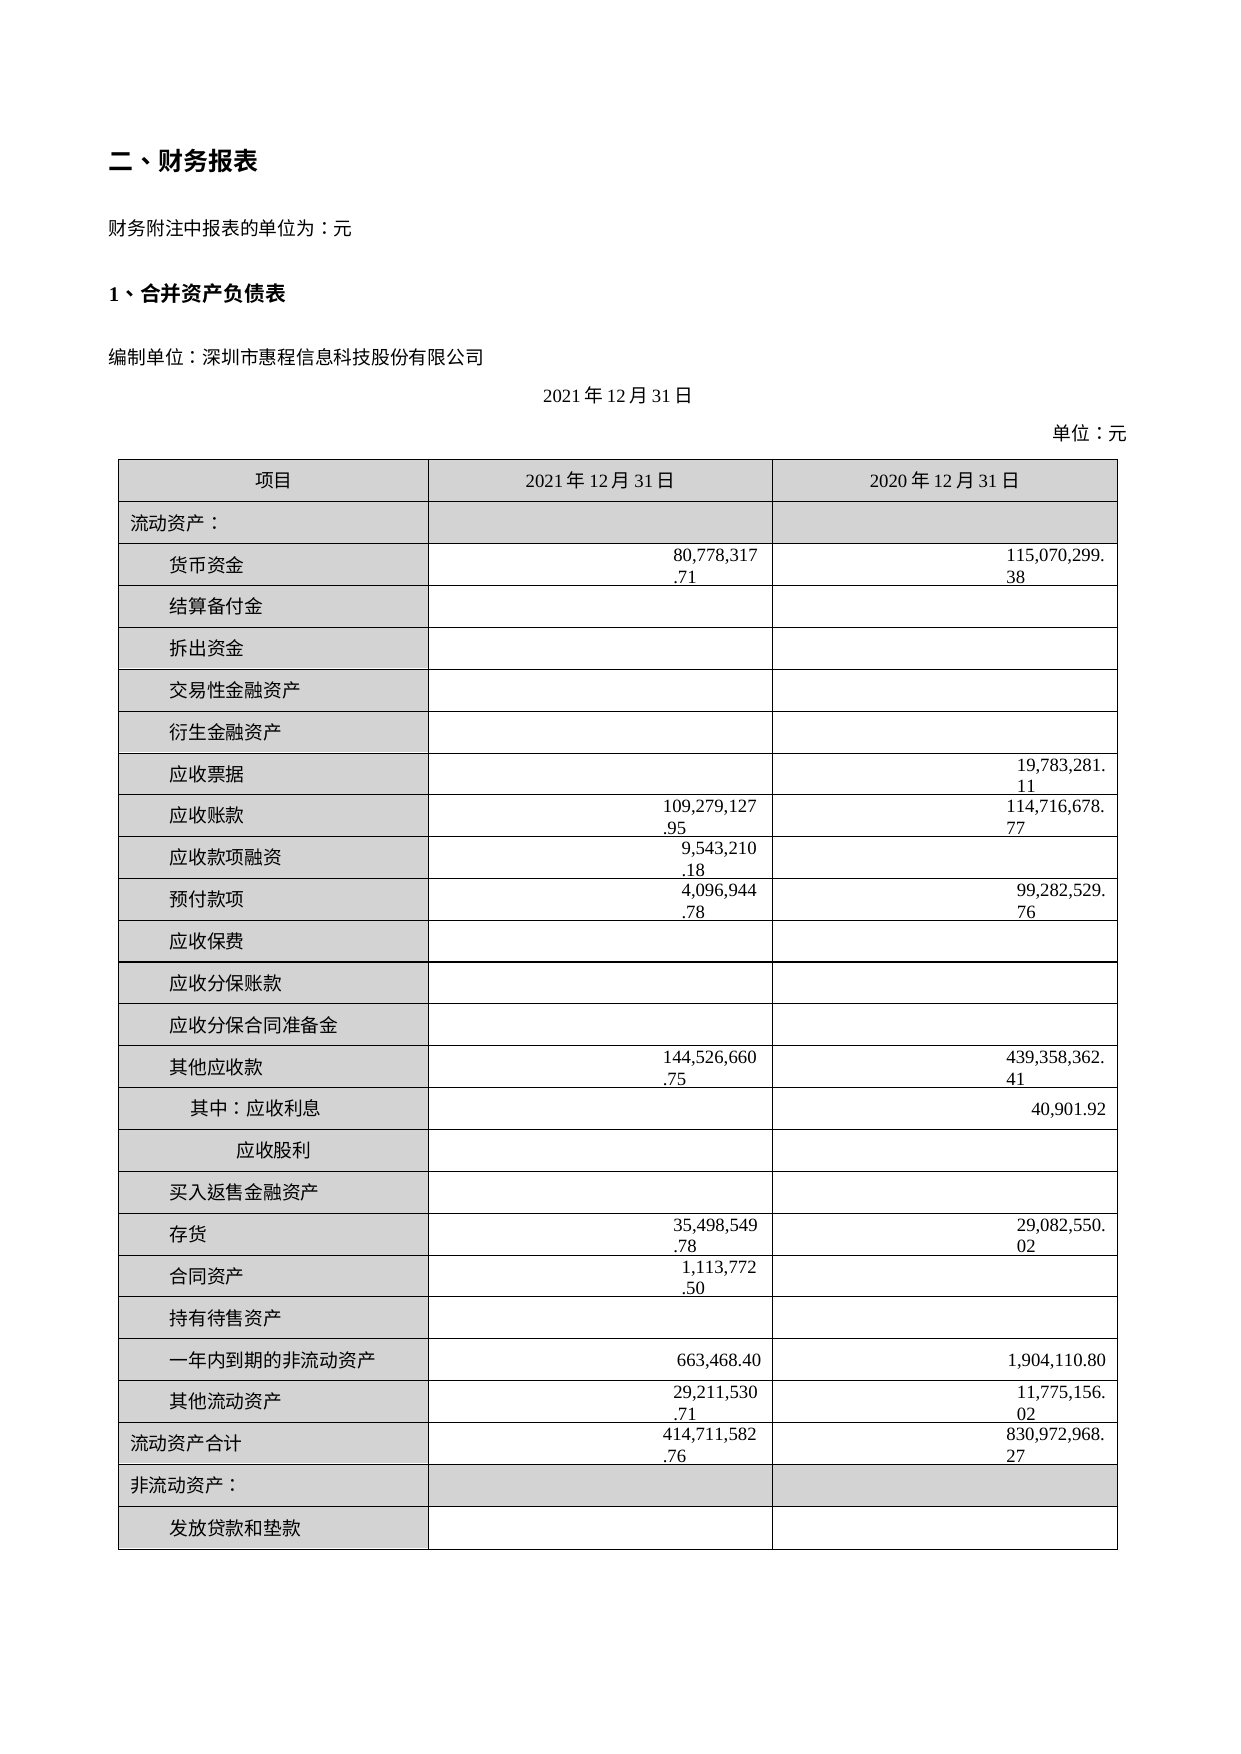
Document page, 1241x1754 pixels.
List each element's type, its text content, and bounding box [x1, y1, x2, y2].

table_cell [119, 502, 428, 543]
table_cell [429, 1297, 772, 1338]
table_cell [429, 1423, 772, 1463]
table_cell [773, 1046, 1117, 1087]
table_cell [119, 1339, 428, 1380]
text 2021年12月31日 [108, 383, 1127, 408]
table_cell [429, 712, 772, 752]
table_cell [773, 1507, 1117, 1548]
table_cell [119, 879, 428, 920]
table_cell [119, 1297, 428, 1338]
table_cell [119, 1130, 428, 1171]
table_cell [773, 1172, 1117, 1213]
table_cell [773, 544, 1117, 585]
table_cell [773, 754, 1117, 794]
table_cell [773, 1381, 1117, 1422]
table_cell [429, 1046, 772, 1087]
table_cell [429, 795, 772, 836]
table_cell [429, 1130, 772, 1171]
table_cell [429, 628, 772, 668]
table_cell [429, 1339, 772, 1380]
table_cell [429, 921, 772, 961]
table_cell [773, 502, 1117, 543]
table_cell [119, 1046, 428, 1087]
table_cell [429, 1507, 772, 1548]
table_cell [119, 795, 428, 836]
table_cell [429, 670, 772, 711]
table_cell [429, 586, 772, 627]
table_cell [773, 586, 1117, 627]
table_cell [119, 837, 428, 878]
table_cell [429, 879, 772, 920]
text 编制单位：深圳市惠程信息科技股份有限公司 [108, 344, 1127, 370]
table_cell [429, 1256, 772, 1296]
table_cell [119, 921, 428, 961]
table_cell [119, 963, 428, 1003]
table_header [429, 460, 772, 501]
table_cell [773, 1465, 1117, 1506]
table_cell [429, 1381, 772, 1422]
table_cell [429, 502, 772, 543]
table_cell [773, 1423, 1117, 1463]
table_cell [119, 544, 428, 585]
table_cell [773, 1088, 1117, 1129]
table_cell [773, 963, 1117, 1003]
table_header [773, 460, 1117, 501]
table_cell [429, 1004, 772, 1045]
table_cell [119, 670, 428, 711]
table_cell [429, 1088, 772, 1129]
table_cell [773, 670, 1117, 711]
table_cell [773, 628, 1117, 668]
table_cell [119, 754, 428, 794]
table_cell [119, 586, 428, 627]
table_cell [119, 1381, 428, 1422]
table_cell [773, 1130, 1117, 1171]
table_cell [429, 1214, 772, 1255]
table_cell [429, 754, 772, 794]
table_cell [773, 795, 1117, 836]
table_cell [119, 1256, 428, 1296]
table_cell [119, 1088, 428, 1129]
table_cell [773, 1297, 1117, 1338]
text 财务附注中报表的单位为：元 [108, 216, 1127, 241]
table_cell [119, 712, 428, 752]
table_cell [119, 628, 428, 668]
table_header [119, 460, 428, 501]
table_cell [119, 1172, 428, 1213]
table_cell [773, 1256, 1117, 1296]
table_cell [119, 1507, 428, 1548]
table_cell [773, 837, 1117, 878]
text 单位：元 [108, 421, 1127, 446]
subtitle 1、合并资产负债表 [108, 279, 1127, 307]
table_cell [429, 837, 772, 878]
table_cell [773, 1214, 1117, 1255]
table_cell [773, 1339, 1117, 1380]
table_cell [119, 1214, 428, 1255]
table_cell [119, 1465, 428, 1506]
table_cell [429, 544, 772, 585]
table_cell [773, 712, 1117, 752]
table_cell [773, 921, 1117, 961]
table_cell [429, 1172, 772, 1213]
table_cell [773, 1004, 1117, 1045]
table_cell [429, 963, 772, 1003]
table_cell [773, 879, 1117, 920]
subtitle 二、财务报表 [108, 144, 1127, 178]
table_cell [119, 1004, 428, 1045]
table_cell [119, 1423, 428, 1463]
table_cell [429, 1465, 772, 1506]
